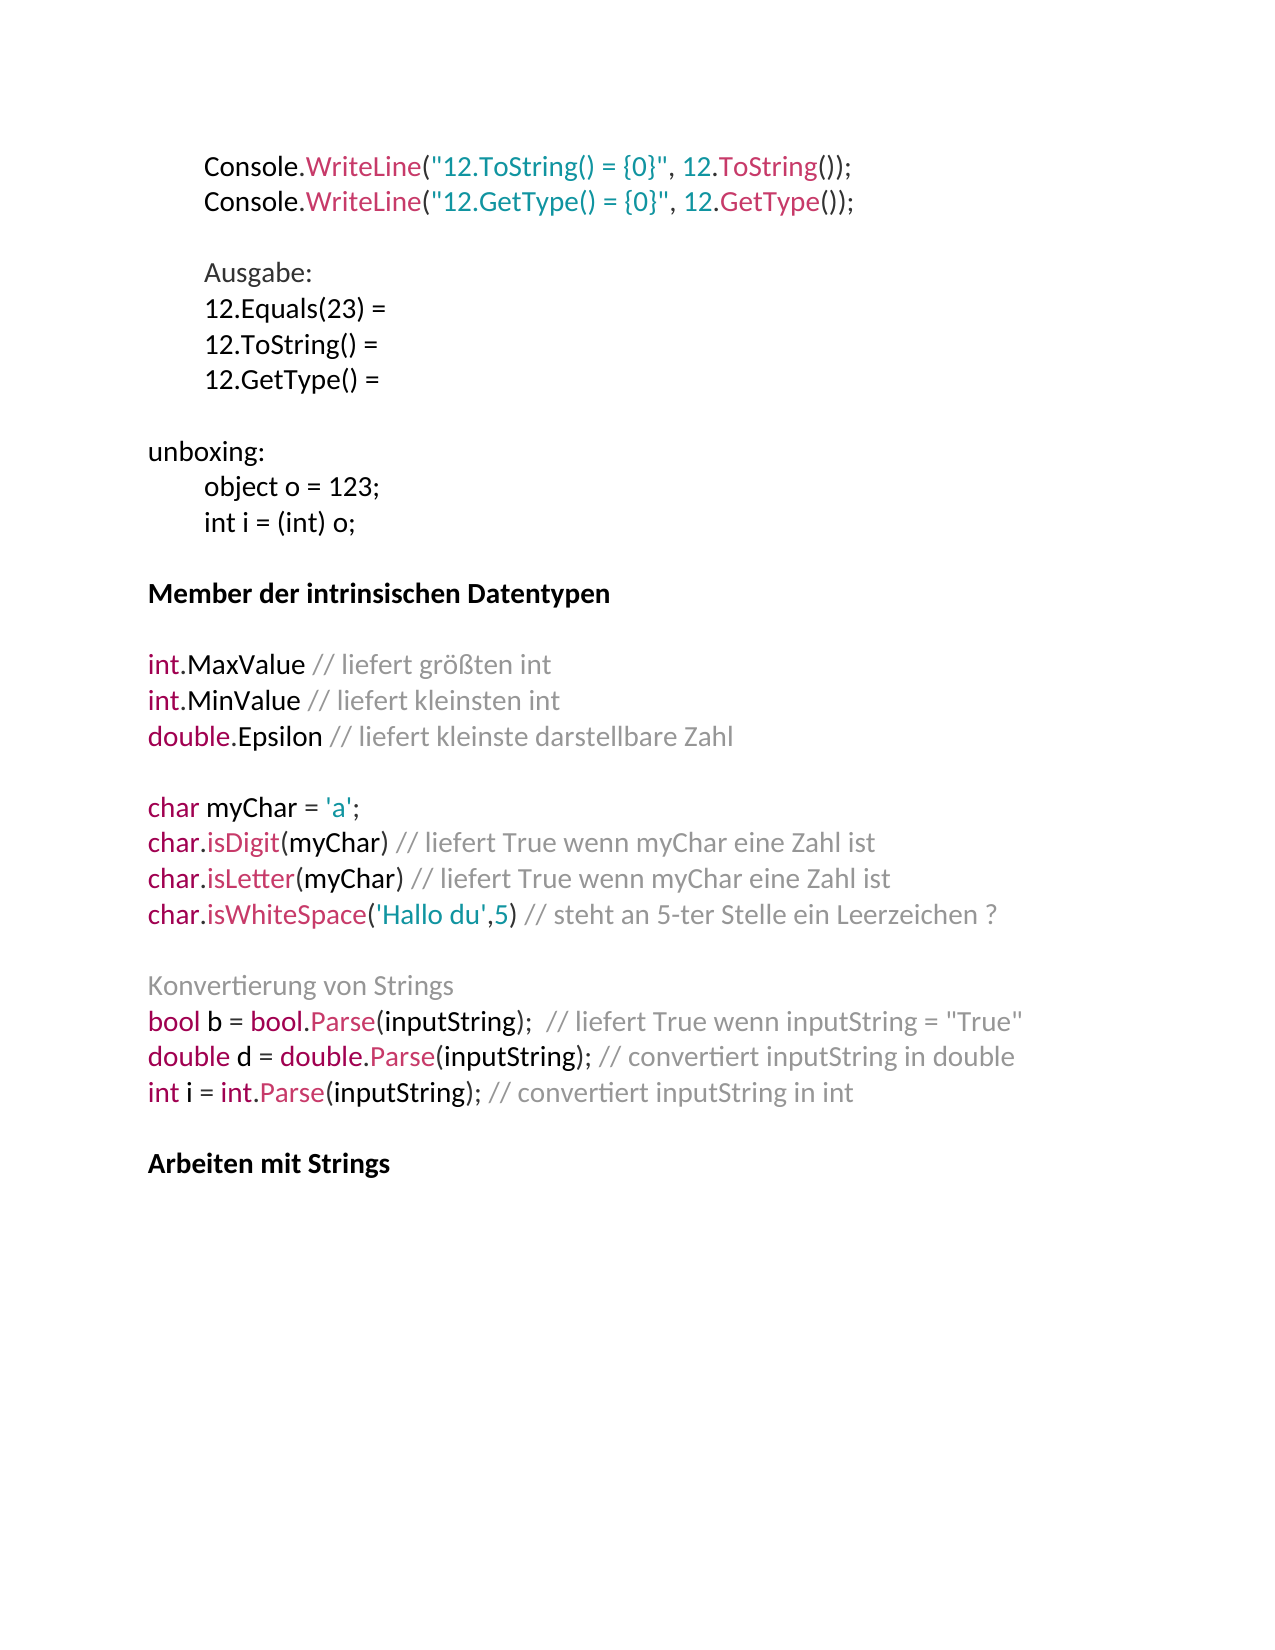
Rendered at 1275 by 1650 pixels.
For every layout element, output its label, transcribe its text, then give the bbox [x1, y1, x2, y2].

text Console.WriteLine("12.ToString() = {0}", 12.ToString()); [204, 148, 1127, 183]
text Konvertierung von Strings [148, 967, 1127, 1003]
text unboxing: [148, 433, 1127, 468]
text int i = int.Parse(inputString); // convertiert inputString in int [148, 1074, 1127, 1109]
text 12.GetType() = [204, 361, 1127, 397]
text double.Epsilon // liefert kleinste darstellbare Zahl [148, 718, 1127, 753]
text bool b = bool.Parse(inputString); // liefert True wenn inputString = "True" [148, 1003, 1127, 1038]
text char.isWhiteSpace('Hallo du',5) // steht an 5-ter Stelle ein Leerzeichen ? [148, 896, 1127, 931]
text Arbeiten mit Strings [148, 1145, 1127, 1181]
text char.isLetter(myChar) // liefert True wenn myChar eine Zahl ist [148, 860, 1127, 896]
text int i = (int) o; [204, 504, 1127, 539]
text char myChar = 'a'; [148, 789, 1127, 824]
text Ausgabe: [204, 254, 1127, 290]
text 12.ToString() = [204, 326, 1127, 361]
text object o = 123; [204, 468, 1127, 504]
text int.MinValue // liefert kleinsten int [148, 682, 1127, 718]
text char.isDigit(myChar) // liefert True wenn myChar eine Zahl ist [148, 824, 1127, 860]
text Member der intrinsischen Datentypen [148, 575, 1127, 611]
text double d = double.Parse(inputString); // convertiert inputString in double [148, 1038, 1127, 1074]
text 12.Equals(23) = [204, 290, 1127, 326]
text int.MaxValue // liefert größten int [148, 646, 1127, 682]
text Console.WriteLine("12.GetType() = {0}", 12.GetType()); [204, 183, 1127, 219]
